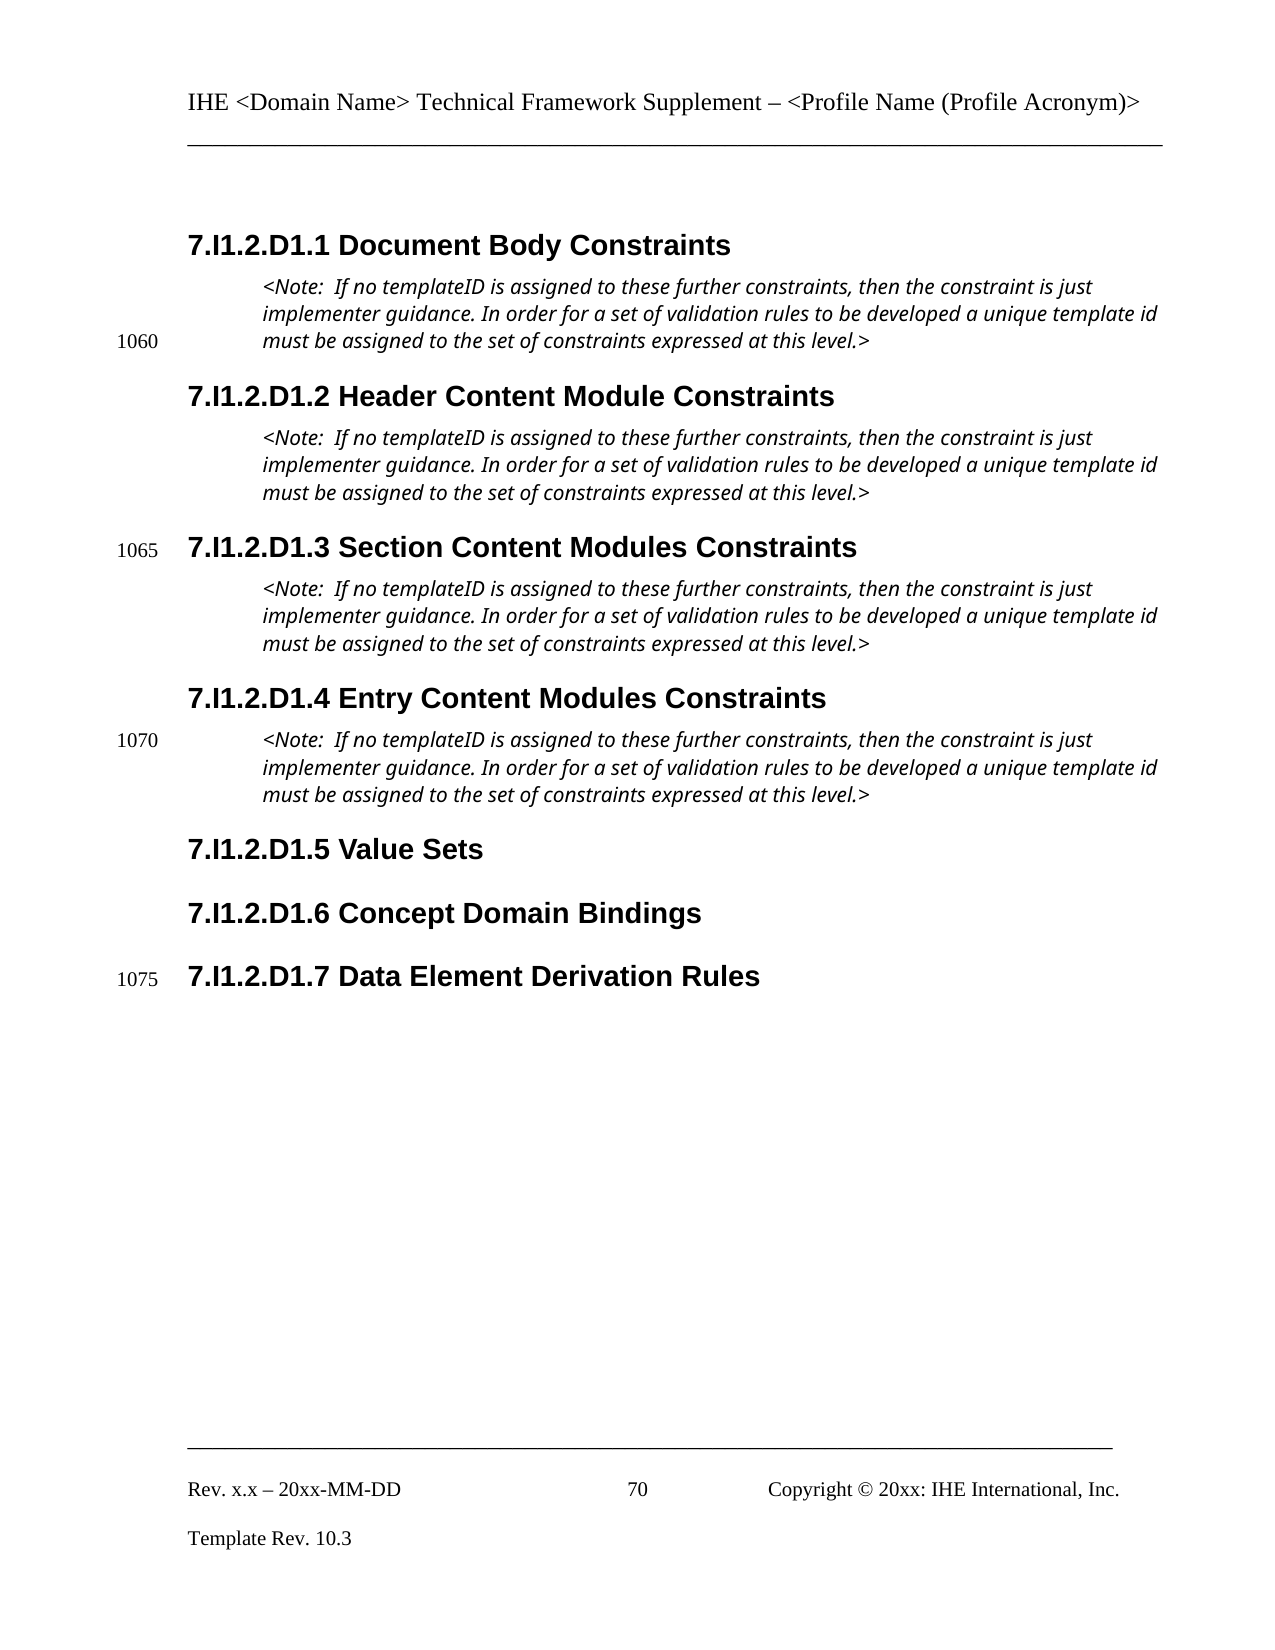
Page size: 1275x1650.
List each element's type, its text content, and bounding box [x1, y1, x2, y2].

subtitle 7.I1.2.D1.4 Entry Content Modules Constraints [187, 681, 1162, 715]
subtitle 7.I1.2.D1.5 Value Sets [187, 832, 1162, 866]
subtitle 7.I1.2.D1.2 Header Content Module Constraints [187, 379, 1162, 413]
text <Note: If no templateID is assigned to these further constraints, then the constraint is just implementer guidance. In order for a set of validation rules to be developed a unique template id must be assigned to the set of constraints expressed at this level.> [262, 575, 1162, 656]
text <Note: If no templateID is assigned to these further constraints, then the constraint is just implementer guidance. In order for a set of validation rules to be developed a unique template id must be assigned to the set of constraints expressed at this level.> [262, 273, 1162, 354]
text <Note: If no templateID is assigned to these further constraints, then the constraint is just implementer guidance. In order for a set of validation rules to be developed a unique template id must be assigned to the set of constraints expressed at this level.> [262, 424, 1162, 505]
subtitle 7.I1.2.D1.6 Concept Domain Bindings [187, 896, 1162, 929]
subtitle 7.I1.2.D1.3 Section Content Modules Constraints [187, 530, 1162, 564]
subtitle 7.I1.2.D1.1 Document Body Constraints [187, 228, 1162, 262]
text <Note: If no templateID is assigned to these further constraints, then the constraint is just implementer guidance. In order for a set of validation rules to be developed a unique template id must be assigned to the set of constraints expressed at this level.> [262, 726, 1162, 807]
subtitle 7.I1.2.D1.7 Data Element Derivation Rules [187, 959, 1162, 993]
